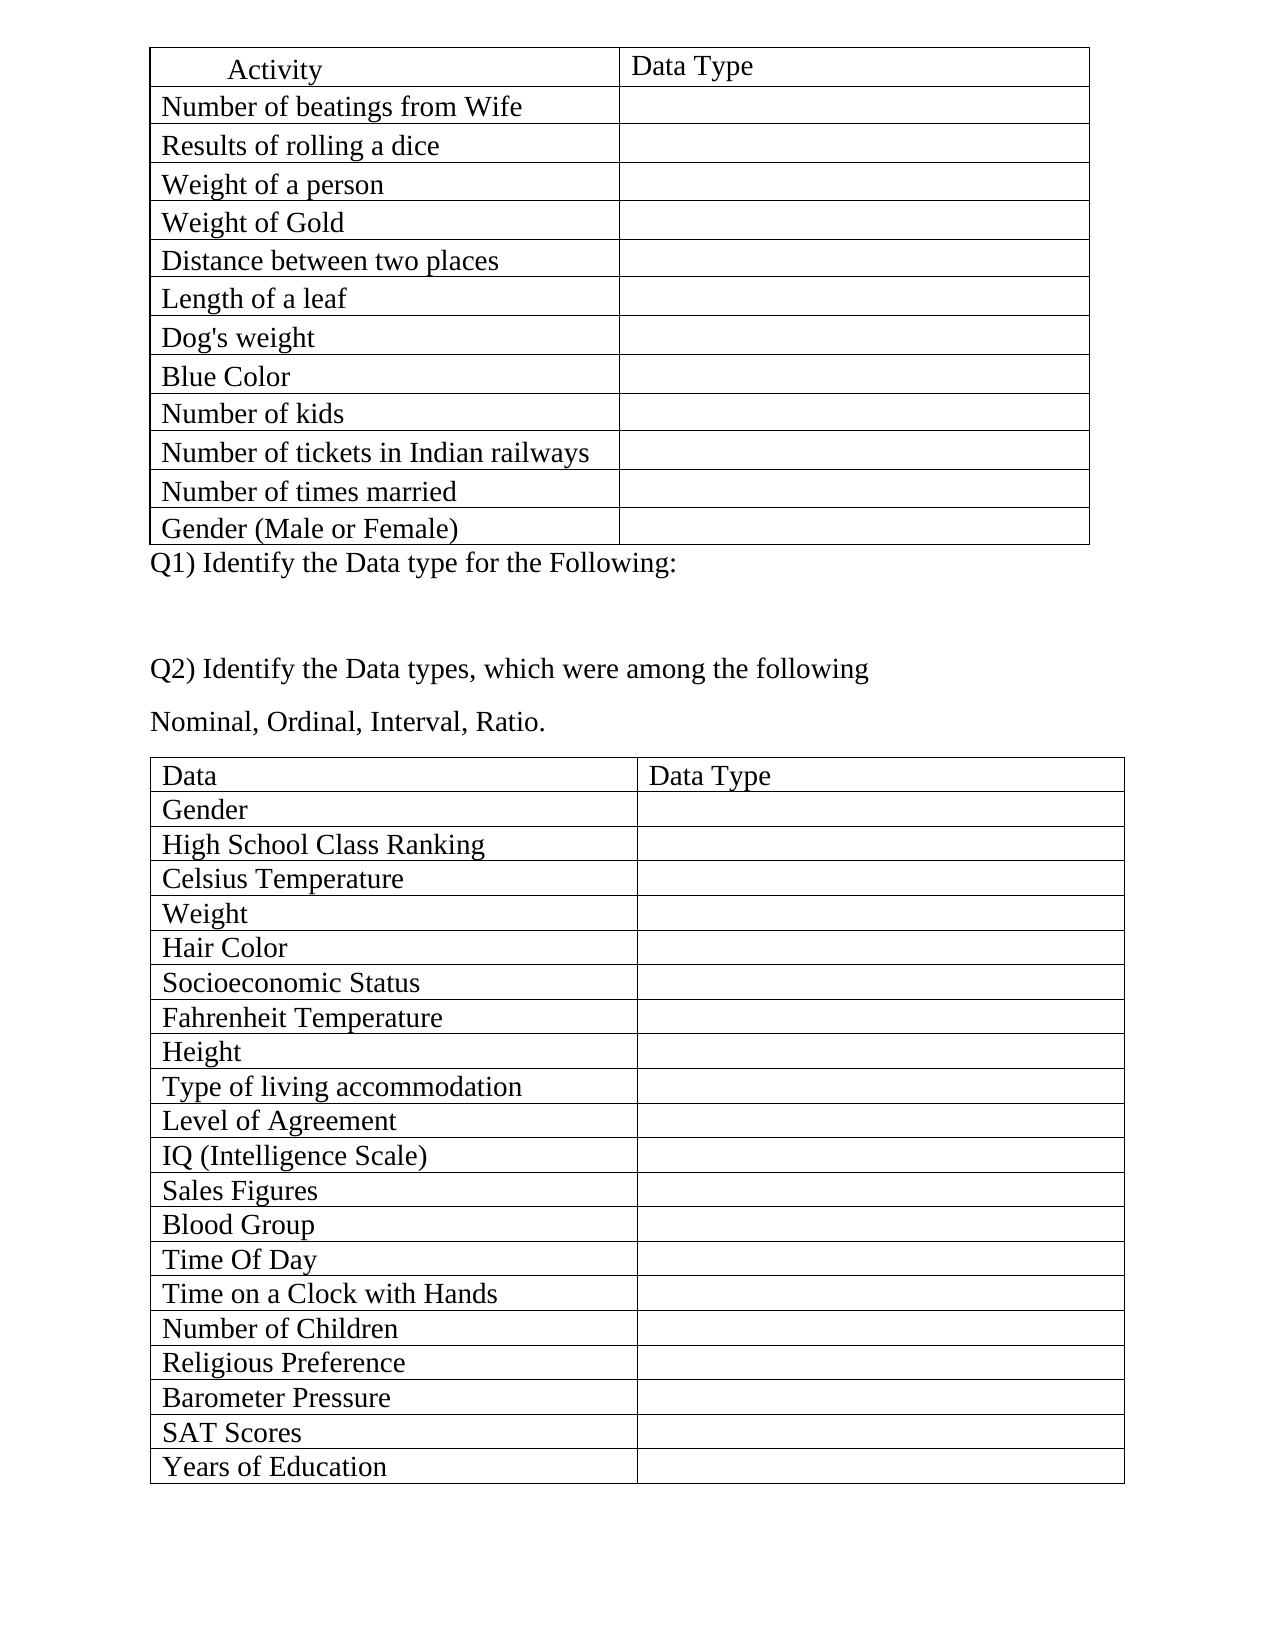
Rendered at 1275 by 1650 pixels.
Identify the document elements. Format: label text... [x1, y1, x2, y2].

table_cell [638, 827, 1124, 860]
table_cell Sales Figures [151, 1173, 637, 1206]
table_cell [620, 163, 1089, 200]
table_cell Level of Agreement [151, 1104, 637, 1137]
table_cell [638, 1207, 1124, 1241]
table_cell [620, 431, 1089, 468]
table_cell [638, 1173, 1124, 1206]
table_cell Blood Group [151, 1207, 637, 1241]
table_header Data Type [638, 758, 1124, 791]
table_cell Time on a Clock with Hands [151, 1276, 637, 1310]
table_cell Years of Education [151, 1449, 637, 1483]
table_cell [620, 355, 1089, 392]
table_cell [638, 1069, 1124, 1102]
table_cell [638, 861, 1124, 895]
table_cell SAT Scores [151, 1415, 637, 1448]
table_cell Length of a leaf [151, 277, 619, 315]
text Q2) Identify the Data types, which were among the following [150, 651, 1125, 684]
table_header Data Type [620, 48, 1089, 86]
table_cell Celsius Temperature [151, 861, 637, 895]
table_cell Weight [151, 896, 637, 929]
table_cell [620, 316, 1089, 354]
table_cell Type of living accommodation [151, 1069, 637, 1102]
table_cell [638, 1311, 1124, 1344]
table_cell Number of times married [151, 470, 619, 507]
table_cell Number of kids [151, 394, 619, 430]
table_cell Results of rolling a dice [151, 124, 619, 162]
text Q1) Identify the Data type for the Following: [150, 545, 1125, 579]
table_cell [620, 508, 1089, 544]
table_cell [620, 201, 1089, 239]
text Nominal, Ordinal, Interval, Ratio. [150, 704, 1125, 737]
table_cell Distance between two places [151, 240, 619, 276]
table_cell Gender [151, 792, 637, 826]
table_cell [620, 87, 1089, 123]
table_cell Number of tickets in Indian railways [151, 431, 619, 468]
table_cell [638, 792, 1124, 826]
table_cell IQ (Intelligence Scale) [151, 1138, 637, 1172]
table_cell [638, 1138, 1124, 1172]
table_cell [638, 965, 1124, 999]
table_cell Weight of Gold [151, 201, 619, 239]
table_cell [638, 931, 1124, 964]
table_cell [638, 1449, 1124, 1483]
table_cell [620, 240, 1089, 276]
table_cell Dog's weight [151, 316, 619, 354]
table_cell [620, 394, 1089, 430]
table_header Activity [151, 48, 619, 86]
table_cell [620, 124, 1089, 162]
table_cell Socioeconomic Status [151, 965, 637, 999]
table_cell Height [151, 1034, 637, 1068]
table_cell Hair Color [151, 931, 637, 964]
table_cell Fahrenheit Temperature [151, 1000, 637, 1033]
table_cell [638, 1380, 1124, 1414]
table_cell Religious Preference [151, 1346, 637, 1379]
table_cell [638, 1242, 1124, 1275]
table_cell [638, 1034, 1124, 1068]
table_cell [638, 1104, 1124, 1137]
table_cell [620, 470, 1089, 507]
table_cell Barometer Pressure [151, 1380, 637, 1414]
table_cell [638, 1415, 1124, 1448]
table_cell [638, 896, 1124, 929]
table_cell Gender (Male or Female) [151, 508, 619, 544]
table_cell Time Of Day [151, 1242, 637, 1275]
table_cell Number of beatings from Wife [151, 87, 619, 123]
table_cell Blue Color [151, 355, 619, 392]
table_cell High School Class Ranking [151, 827, 637, 860]
table_cell [638, 1276, 1124, 1310]
table_cell [638, 1000, 1124, 1033]
table_cell Weight of a person [151, 163, 619, 200]
table_cell Number of Children [151, 1311, 637, 1344]
table_header Data [151, 758, 637, 791]
table_cell [620, 277, 1089, 315]
table_cell [638, 1346, 1124, 1379]
